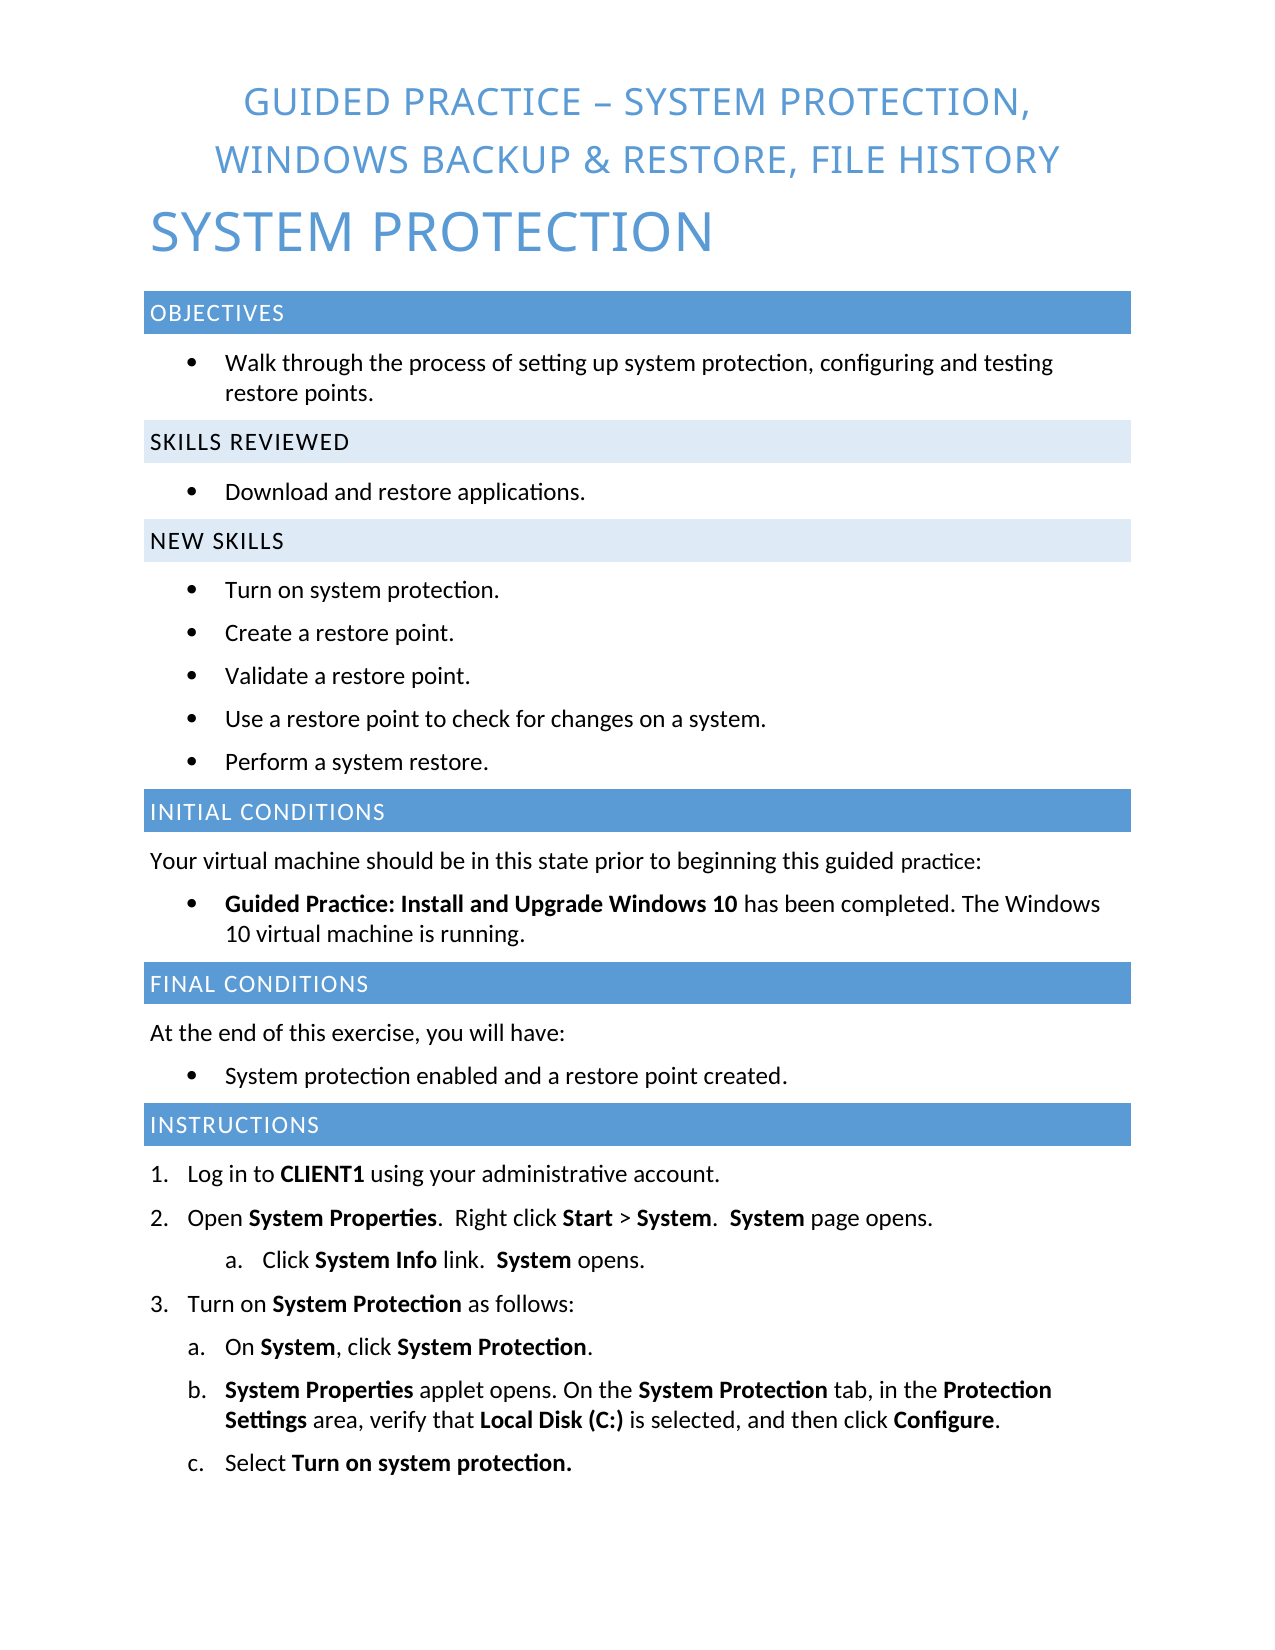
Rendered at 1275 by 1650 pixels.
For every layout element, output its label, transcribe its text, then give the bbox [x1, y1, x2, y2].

text Your virtual machine should be in this state prior to beginning this guided practice: [150, 845, 1125, 876]
list Click System Info link. System opens. [225, 1245, 1125, 1275]
subtitle Objectives [150, 298, 1125, 328]
list Guided Practice: Install and Upgrade Windows 10 has been completed. The Windows 10 virtual machine is running. [187, 888, 1125, 949]
subtitle New Skills [150, 525, 1125, 556]
list Log in to CLIENT1 using your administrative account. [150, 1159, 1125, 1189]
list Validate a restore point. [187, 660, 1125, 691]
list Turn on system protection. [187, 574, 1125, 605]
subtitle Instructions [150, 1109, 1125, 1140]
title system protection [150, 194, 1125, 268]
subtitle Skills Reviewed [150, 427, 1125, 457]
list Use a restore point to check for changes on a system. [187, 703, 1125, 734]
list System Properties applet opens. On the System Protection tab, in the Protection Settings area, verify that Local Disk (C:) is selected, and then click Configure. [187, 1374, 1125, 1435]
list Walk through the process of setting up system protection, configuring and testing restore points. [187, 347, 1125, 408]
list Select Turn on system protection. [187, 1447, 1125, 1478]
list On System, click System Protection. [187, 1331, 1125, 1361]
text At the end of this exercise, you will have: [150, 1017, 1125, 1048]
list Create a restore point. [187, 617, 1125, 648]
subtitle Final Conditions [150, 968, 1125, 998]
list Download and restore applications. [187, 476, 1125, 506]
list Turn on System Protection as follows: [150, 1288, 1125, 1318]
list System protection enabled and a restore point created. [187, 1060, 1125, 1091]
subtitle Initial Conditions [150, 796, 1125, 826]
list Perform a system restore. [187, 746, 1125, 777]
list Open System Properties. Right click Start > System. System page opens. [150, 1202, 1125, 1232]
